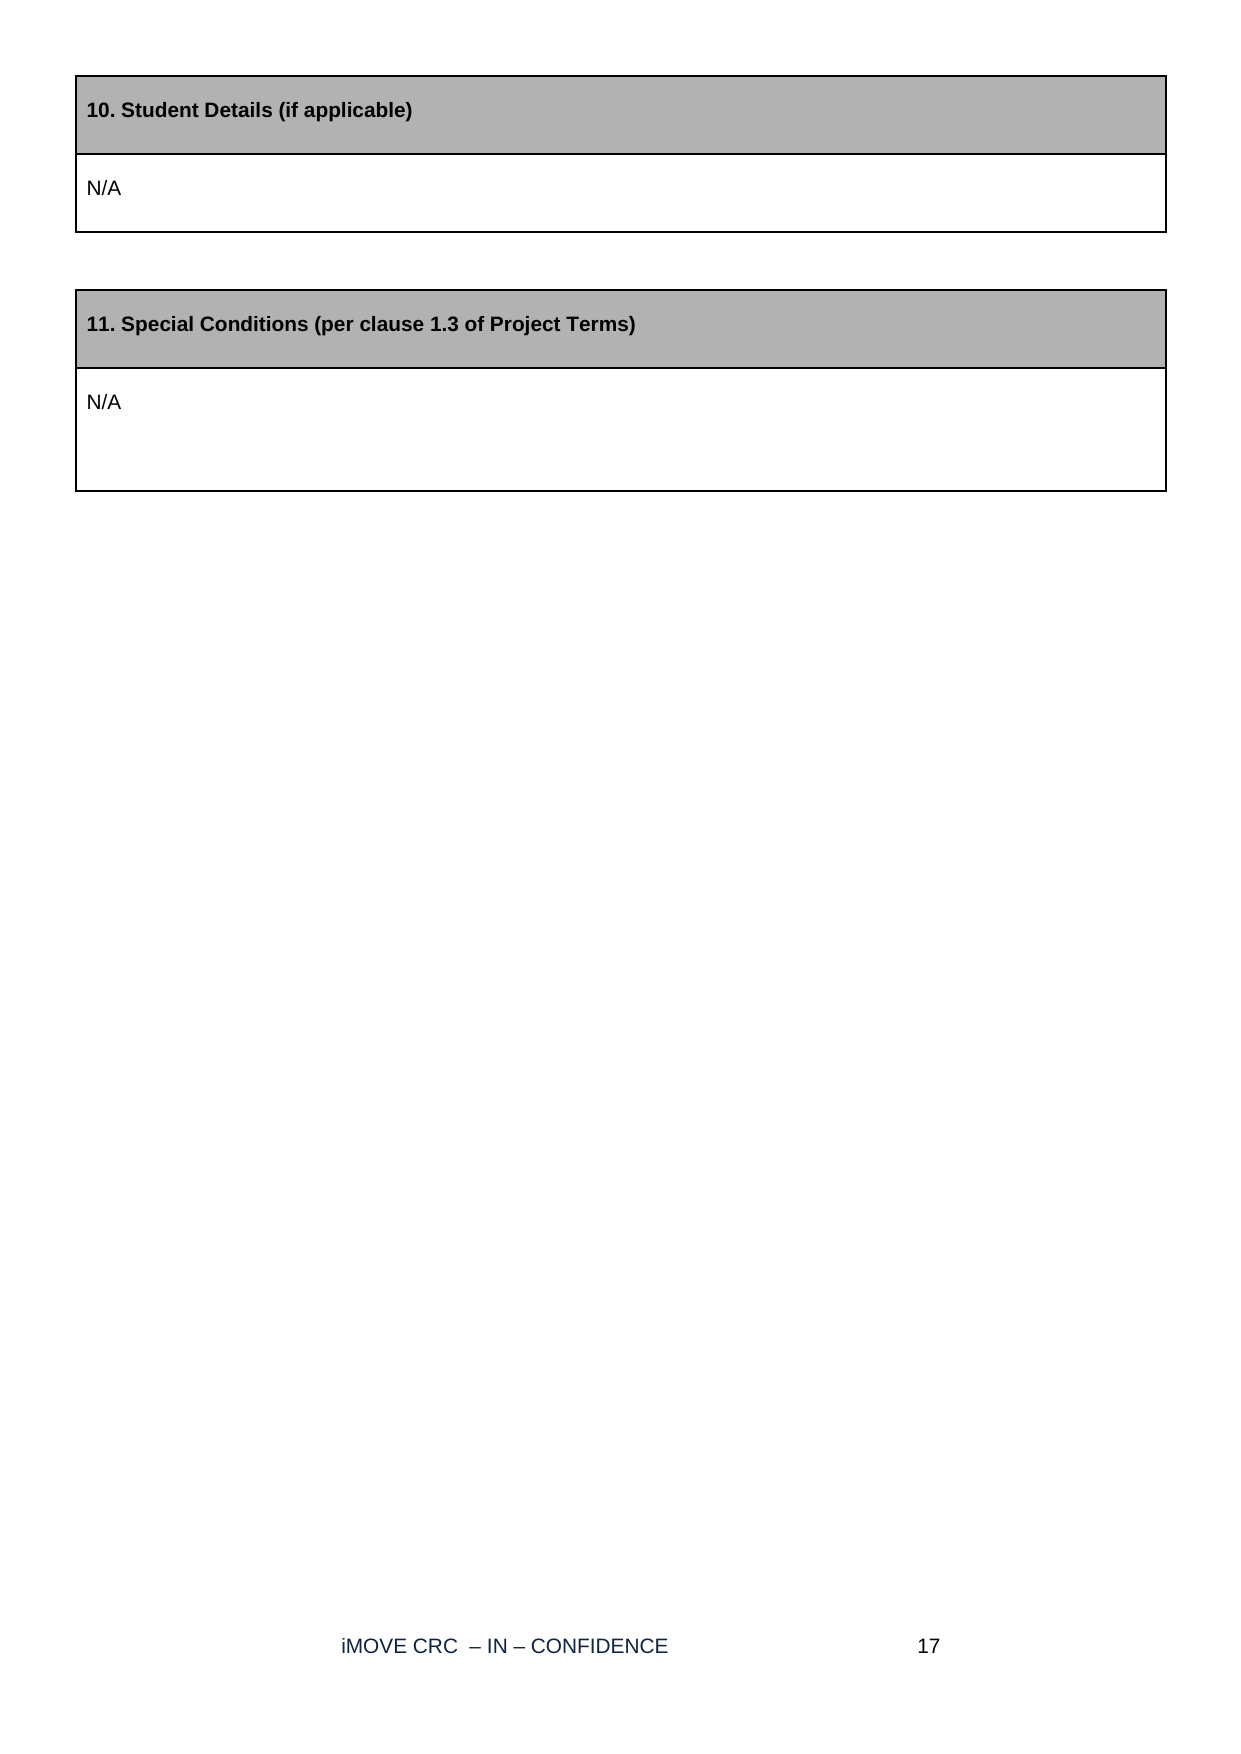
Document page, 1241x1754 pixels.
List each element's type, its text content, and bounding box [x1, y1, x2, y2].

table_cell N/A [77, 369, 1165, 489]
table_cell N/A [77, 155, 1165, 231]
table_header 10. Student Details (if applicable) [77, 77, 1165, 153]
table_header 11. Special Conditions (per clause 1.3 of Project Terms) [77, 291, 1165, 367]
